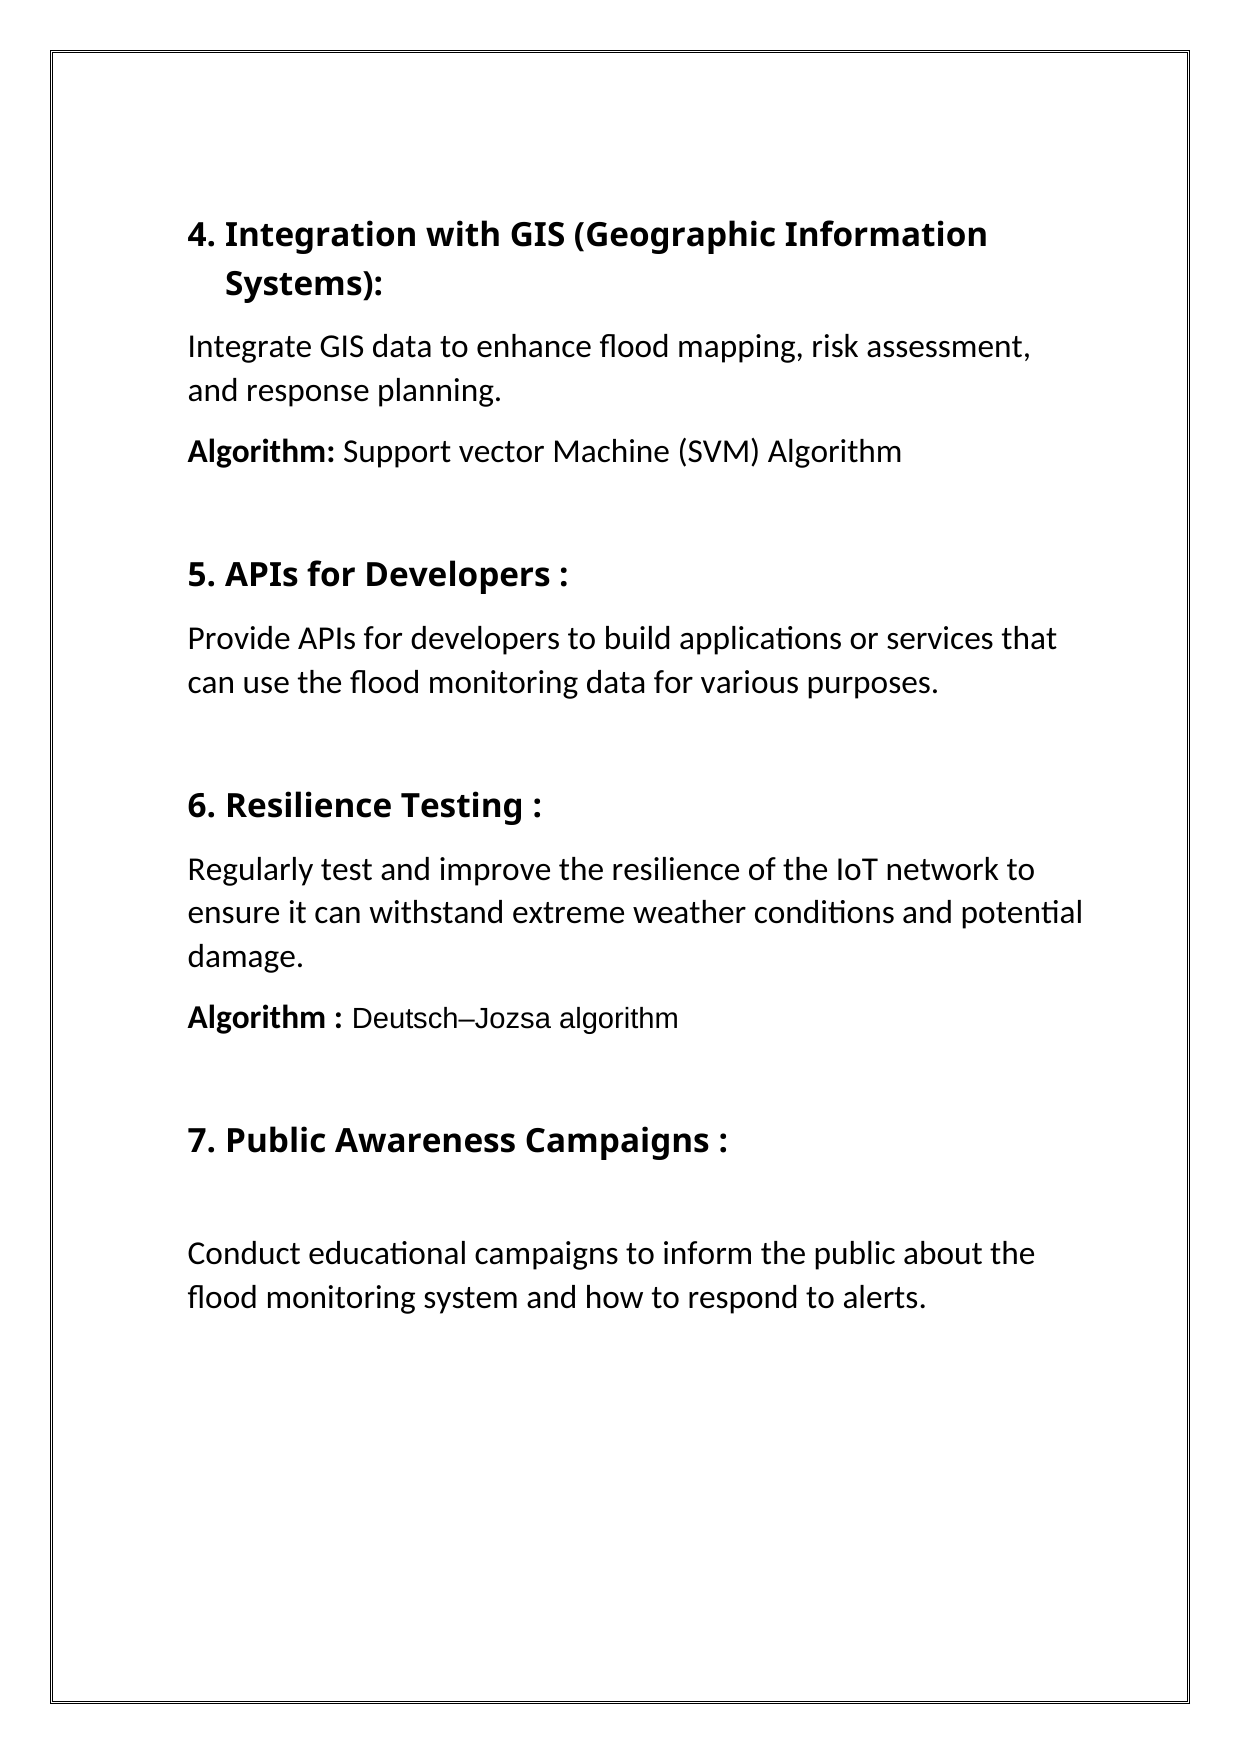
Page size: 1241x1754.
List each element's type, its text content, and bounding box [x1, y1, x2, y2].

text Algorithm: Support vector Machine (SVM) Algorithm [187, 430, 1090, 471]
text Integrate GIS data to enhance flood mapping, risk assessment, and response planning. [187, 325, 1090, 410]
text Conduct educational campaigns to inform the public about the flood monitoring system and how to respond to alerts. [187, 1232, 1090, 1317]
list Resilience Testing : [187, 782, 1090, 827]
list Public Awareness Campaigns : [187, 1117, 1090, 1163]
text Provide APIs for developers to build applications or services that can use the flood monitoring data for various purposes. [187, 617, 1090, 701]
text Algorithm : Deutsch–Jozsa algorithm [187, 996, 1090, 1037]
list APIs for Developers : [187, 551, 1090, 596]
list Integration with GIS (Geographic Information Systems): [187, 211, 1090, 305]
text Regularly test and improve the resilience of the IoT network to ensure it can withstand extreme weather conditions and potential damage. [187, 847, 1090, 976]
